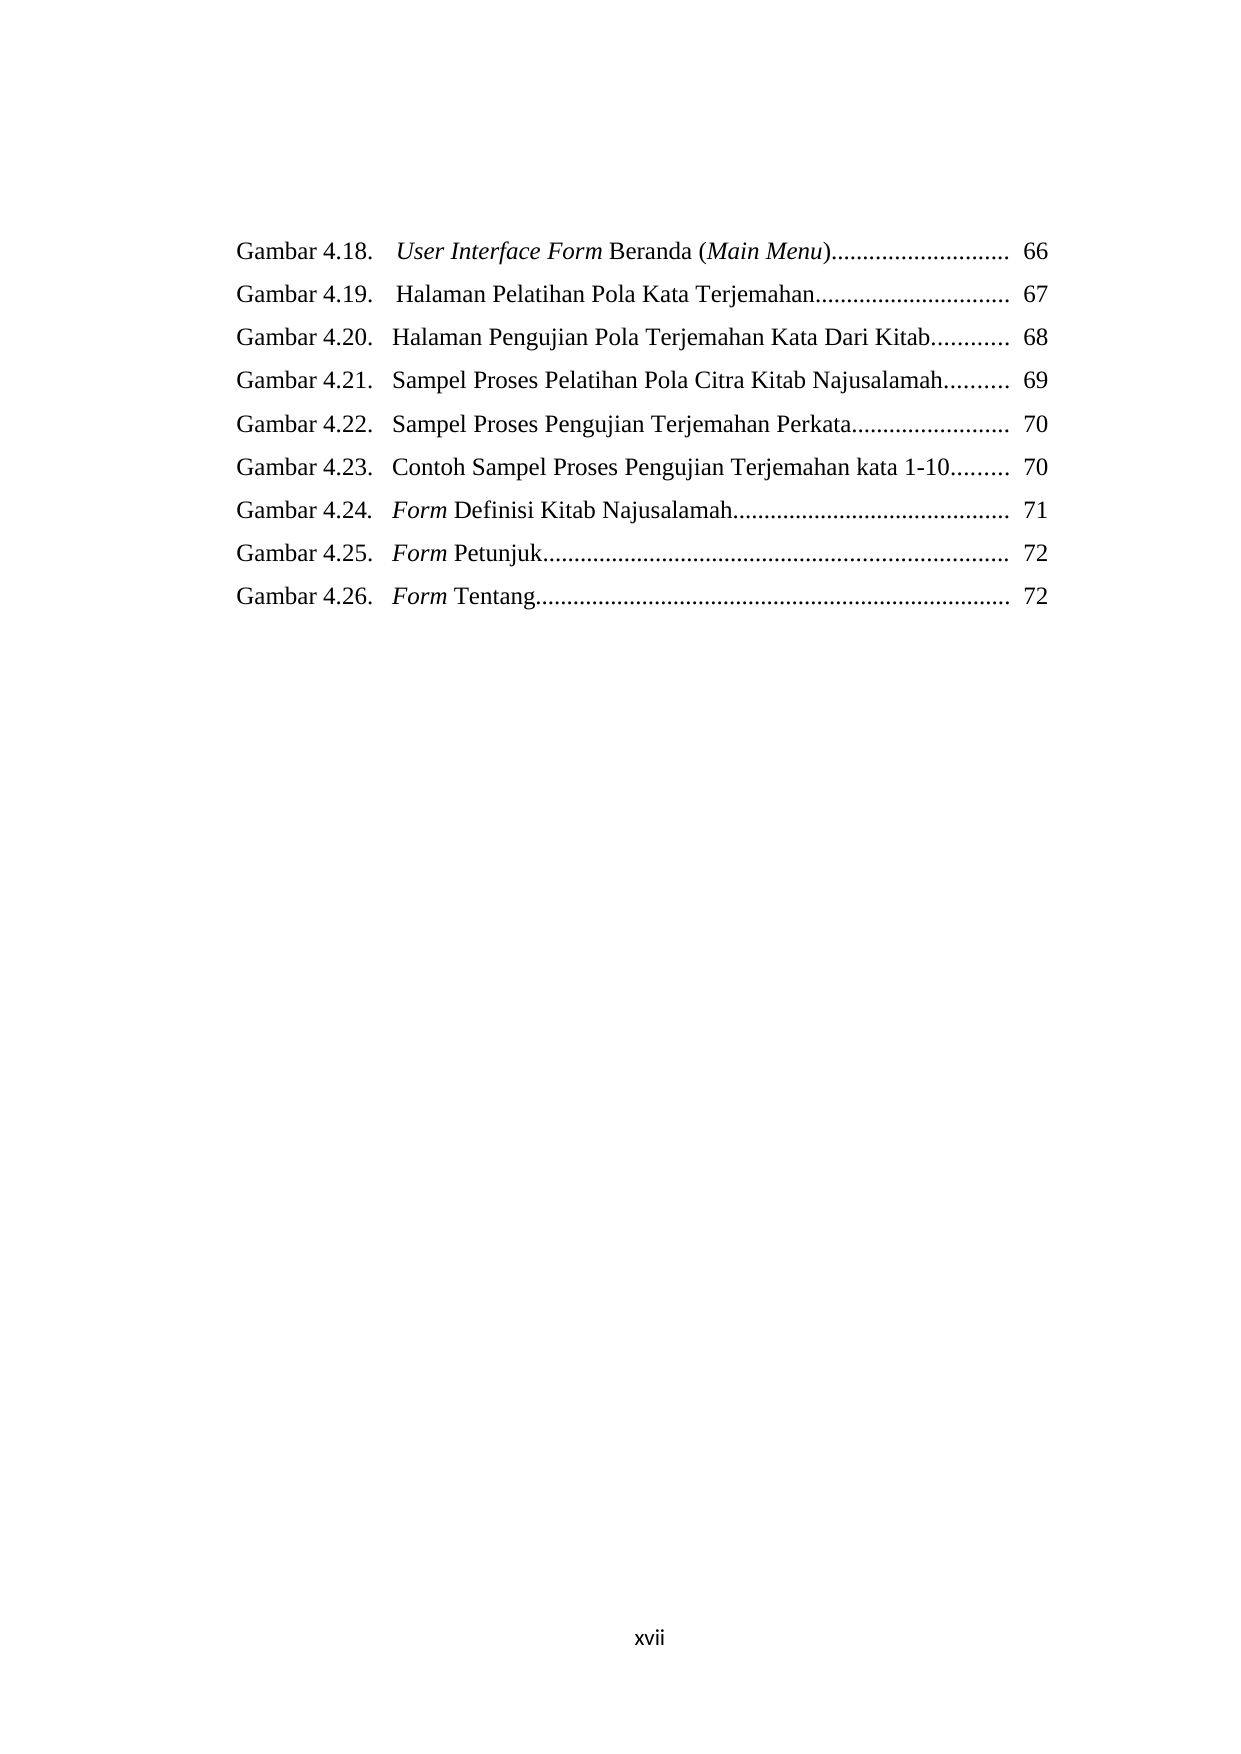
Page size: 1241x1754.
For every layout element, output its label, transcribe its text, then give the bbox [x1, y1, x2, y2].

text Gambar 4.26. Form Tentang 72 [236, 581, 1063, 610]
text Gambar 4.21. Sampel Proses Pelatihan Pola Citra Kitab Najusalamah 69 [236, 366, 1063, 394]
text Gambar 4.19. Halaman Pelatihan Pola Kata Terjemahan 67 [236, 279, 1063, 308]
text Gambar 4.18. User Interface Form Beranda (Main Menu) 66 [236, 236, 1063, 265]
text Gambar 4.23. Contoh Sampel Proses Pengujian Terjemahan kata 1-10 70 [236, 452, 1063, 481]
text Gambar 4.22. Sampel Proses Pengujian Terjemahan Perkata 70 [236, 409, 1063, 437]
text Gambar 4.24. Form Definisi Kitab Najusalamah 71 [236, 495, 1063, 524]
text Gambar 4.20. Halaman Pengujian Pola Terjemahan Kata Dari Kitab 68 [236, 322, 1063, 351]
text Gambar 4.25. Form Petunjuk 72 [236, 538, 1063, 567]
